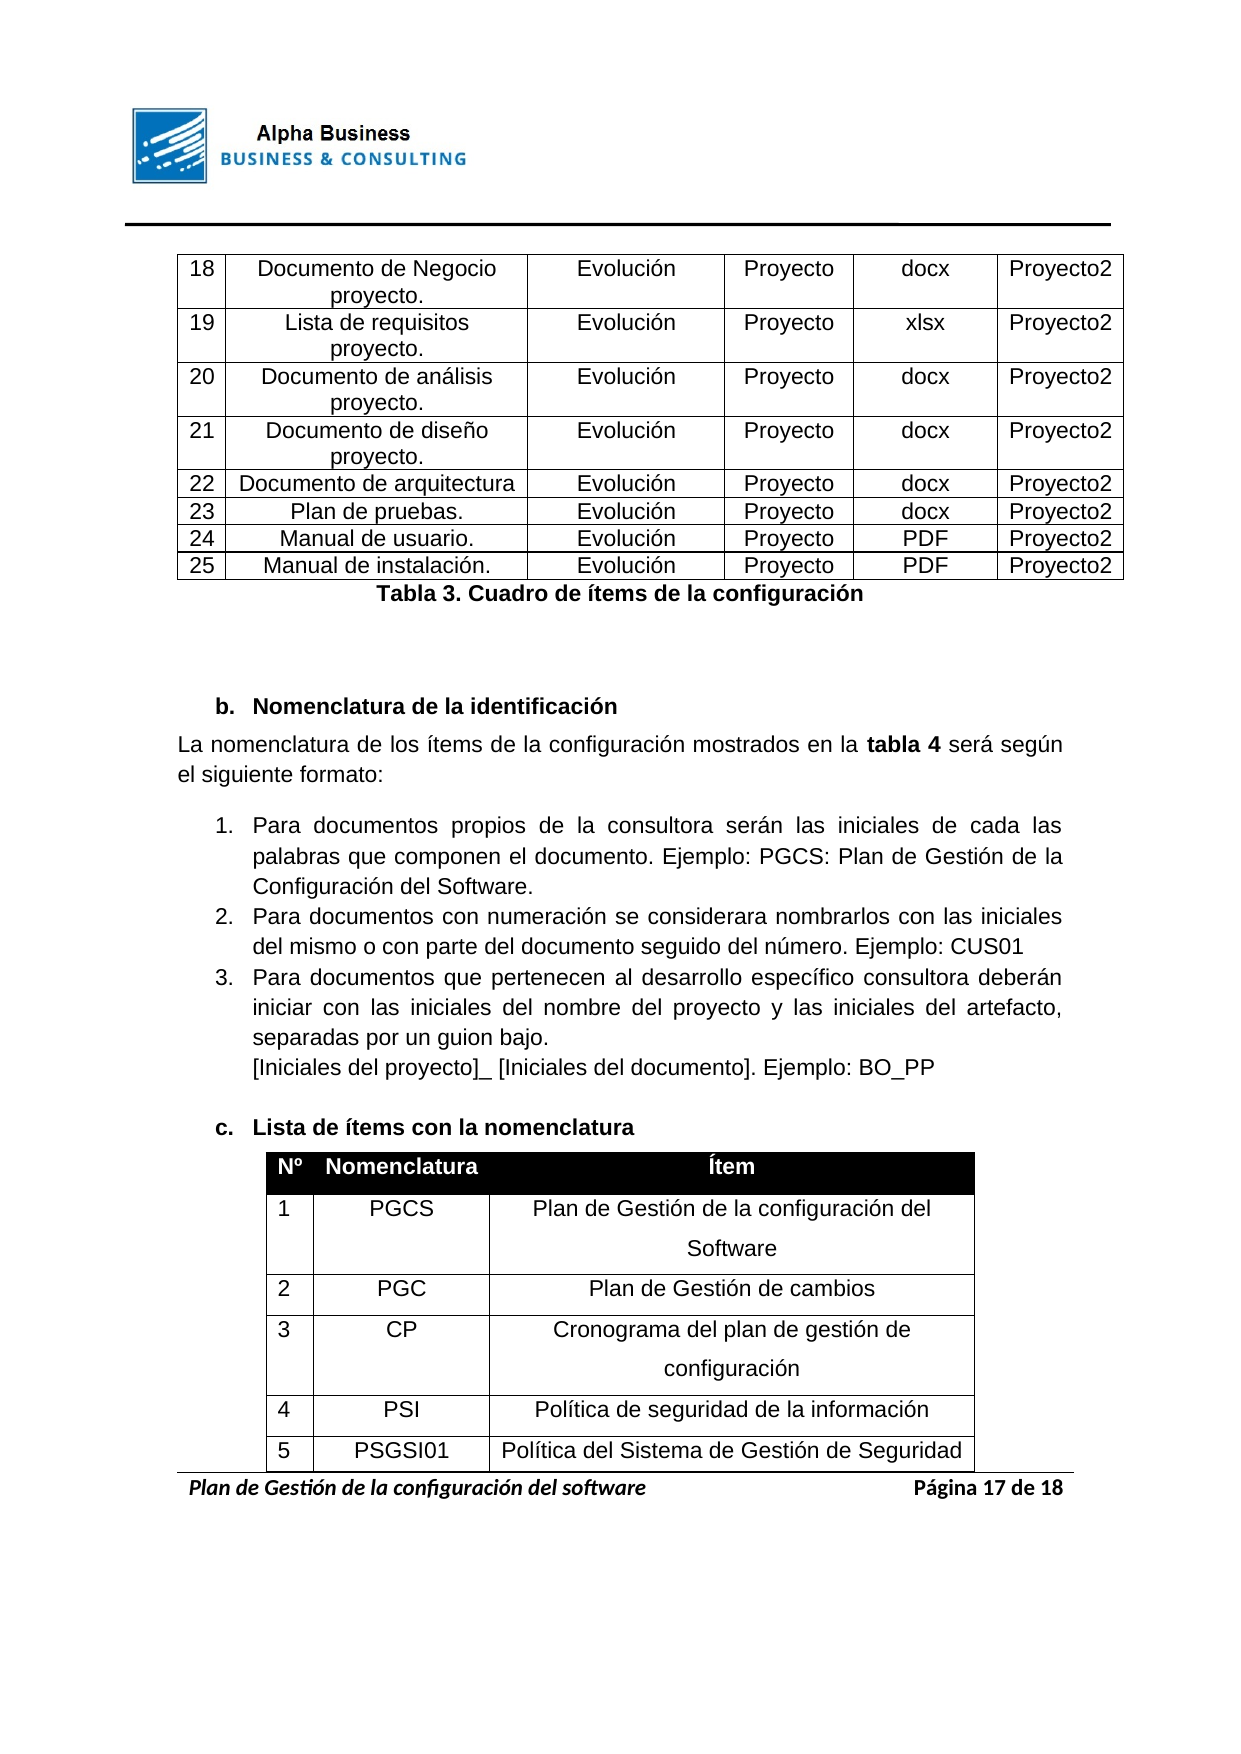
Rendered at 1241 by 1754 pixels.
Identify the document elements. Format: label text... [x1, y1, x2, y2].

table_header Ítem [490, 1153, 974, 1194]
table_cell Plan de pruebas. [226, 498, 527, 524]
table_cell Proyecto [725, 553, 853, 579]
table_cell 24 [178, 525, 225, 551]
table_cell PDF [854, 525, 997, 551]
table_cell Proyecto [725, 255, 853, 308]
table_cell Política del Sistema de Gestión de Seguridad 01 [490, 1437, 974, 1471]
text La nomenclatura de los ítems de la configuración mostrados en la tabla 4 será según el siguiente formato: [177, 731, 1063, 788]
list Para documentos con numeración se considerara nombrarlos con las iniciales del mismo o con parte del documento seguido del número. Ejemplo: CUS01 [215, 903, 1063, 960]
table_cell Lista de requisitos proyecto. [226, 309, 527, 362]
table_cell Proyecto2 [998, 309, 1123, 362]
table_cell Documento de Negocio proyecto. [226, 255, 527, 308]
table_cell 18 [178, 255, 225, 308]
table_cell Documento de arquitectura [226, 470, 527, 497]
table_header Nº [267, 1153, 313, 1194]
table_cell PGCS [314, 1195, 489, 1274]
table_cell Proyecto2 [998, 417, 1123, 469]
table_cell Proyecto2 [998, 553, 1123, 579]
table_cell Plan de Gestión de cambios [490, 1275, 974, 1315]
table_cell docx [854, 498, 997, 524]
table_cell docx [854, 417, 997, 469]
table_cell 21 [178, 417, 225, 469]
table_cell Proyecto [725, 525, 853, 551]
table_cell 23 [178, 498, 225, 524]
list Para documentos propios de la consultora serán las iniciales de cada las palabras que componen el documento. Ejemplo: PGCS: Plan de Gestión de la Configuración del Software. [215, 812, 1063, 899]
table_cell Evolución [528, 255, 724, 308]
list [Iniciales del proyecto]_ [Iniciales del documento]. Ejemplo: BO_PP [252, 1054, 1063, 1081]
table_cell CP [314, 1316, 489, 1395]
table_cell Proyecto2 [998, 470, 1123, 497]
table_cell Evolución [528, 363, 724, 416]
table_cell docx [854, 363, 997, 416]
table_cell PSGSI01 [314, 1437, 489, 1471]
table_cell Plan de Gestión de la configuración del Software [490, 1195, 974, 1274]
list Para documentos que pertenecen al desarrollo específico consultora deberán iniciar con las iniciales del nombre del proyecto y las iniciales del artefacto, separadas por un guion bajo. [215, 963, 1063, 1050]
table_cell 2 [267, 1275, 313, 1315]
table_cell PSI [314, 1396, 489, 1436]
table_cell Proyecto [725, 470, 853, 497]
table_cell Manual de usuario. [226, 525, 527, 551]
table_cell Proyecto2 [998, 363, 1123, 416]
subtitle Lista de ítems con la nomenclatura [215, 1113, 1063, 1140]
table_cell 1 [267, 1195, 313, 1274]
table_cell Cronograma del plan de gestión de configuración [490, 1316, 974, 1395]
table_cell Proyecto [725, 309, 853, 362]
table_cell 25 [178, 553, 225, 579]
table_cell Manual de instalación. [226, 553, 527, 579]
table_cell 19 [178, 309, 225, 362]
table_cell 20 [178, 363, 225, 416]
table_cell Evolución [528, 553, 724, 579]
table_header Nomenclatura [314, 1153, 489, 1194]
table_cell Proyecto [725, 498, 853, 524]
table_cell xlsx [854, 309, 997, 362]
table_cell Proyecto2 [998, 255, 1123, 308]
picture [118, 82, 474, 196]
table_cell Política de seguridad de la información [490, 1396, 974, 1436]
table_cell 3 [267, 1316, 313, 1395]
table_cell Proyecto [725, 363, 853, 416]
table_cell docx [854, 255, 997, 308]
table_cell Proyecto2 [998, 525, 1123, 551]
text Tabla 3. Cuadro de ítems de la configuración [177, 580, 1063, 606]
table_cell 4 [267, 1396, 313, 1436]
table_cell Documento de análisis proyecto. [226, 363, 527, 416]
table_cell Documento de diseño proyecto. [226, 417, 527, 469]
table_cell Proyecto2 [998, 498, 1123, 524]
table_cell Proyecto [725, 417, 853, 469]
table_cell Evolución [528, 417, 724, 469]
table_cell Evolución [528, 525, 724, 551]
table_cell PGC [314, 1275, 489, 1315]
table_cell docx [854, 470, 997, 497]
table_cell PDF [854, 553, 997, 579]
table_cell Evolución [528, 498, 724, 524]
table_cell 5 [267, 1437, 313, 1471]
subtitle Nomenclatura de la identificación [215, 693, 1063, 719]
table_cell 22 [178, 470, 225, 497]
table_cell Evolución [528, 309, 724, 362]
table_cell Evolución [528, 470, 724, 497]
